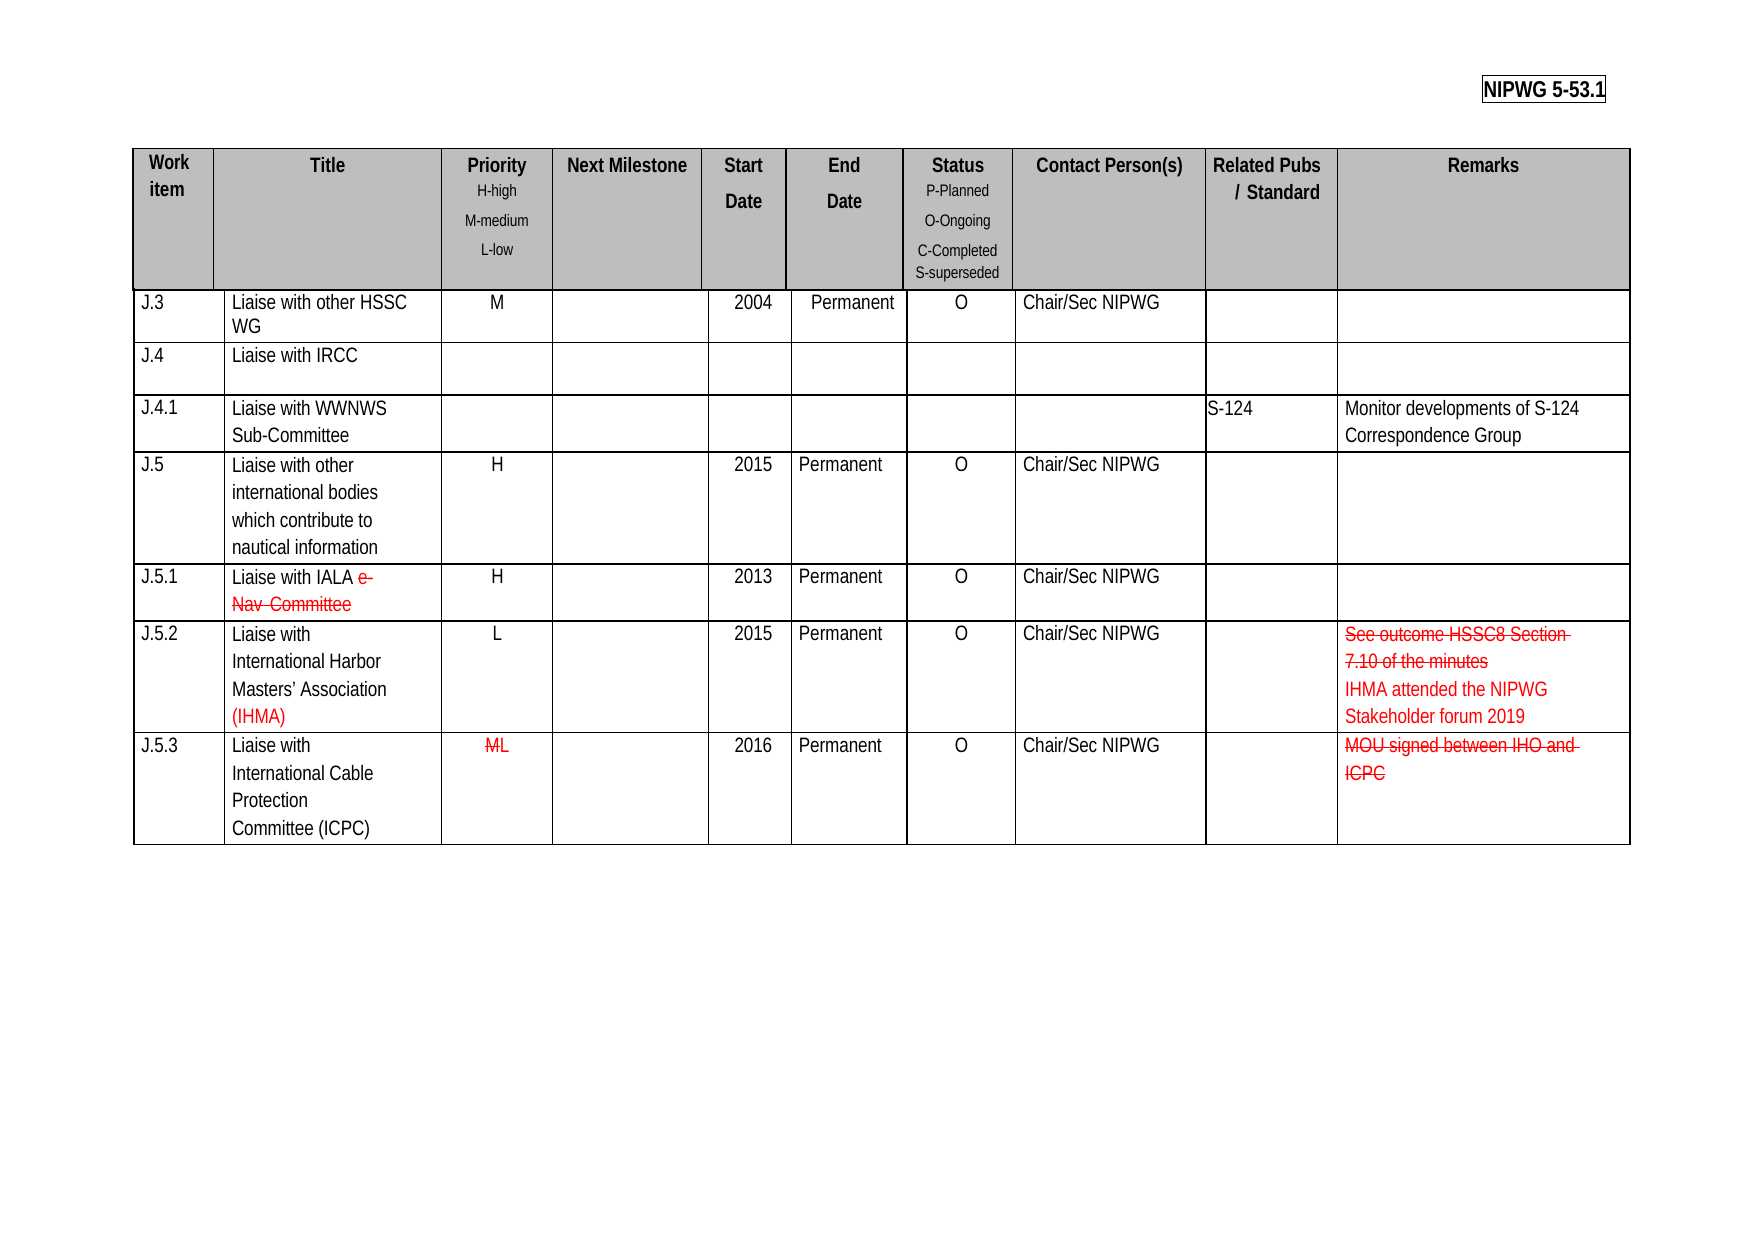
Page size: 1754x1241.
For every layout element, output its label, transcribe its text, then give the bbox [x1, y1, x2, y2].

table_cell [553, 453, 708, 563]
table_cell [1207, 622, 1337, 732]
table_cell Chair/Sec NIPWG [1016, 453, 1205, 563]
table_cell Liaise with IALA e-Nav Committee [225, 565, 441, 620]
table_cell [1338, 565, 1629, 620]
table_cell [442, 343, 552, 394]
table_cell Chair/Sec NIPWG [1016, 733, 1205, 844]
table_cell See outcome HSSC8 Section 7.10 of the minutes IHMA attended the NIPWG Stakeholder forum 2019 [1338, 622, 1629, 732]
table_header Related Pubs / Standard [1206, 149, 1337, 289]
table_cell Permanent [792, 291, 906, 342]
table_cell [1207, 343, 1337, 394]
table_cell [709, 343, 791, 394]
table_cell H [442, 565, 552, 620]
table_cell O [908, 733, 1015, 844]
table_header Remarks [1338, 149, 1629, 289]
table_cell [553, 396, 708, 451]
table_cell J.4 [135, 343, 224, 394]
table_cell [709, 396, 791, 451]
table_cell J.5.1 [135, 565, 224, 620]
table_cell O [908, 622, 1015, 732]
table_cell Chair/Sec NIPWG [1016, 565, 1205, 620]
table_cell 2004 [709, 291, 791, 342]
table_cell [1207, 565, 1337, 620]
table_cell Chair/Sec NIPWG [1016, 622, 1205, 732]
table_cell O [908, 565, 1015, 620]
table_cell M [442, 291, 552, 342]
table_cell Permanent [792, 622, 906, 732]
table_cell Liaise with other HSSC WG [225, 291, 441, 342]
table_cell [1207, 291, 1337, 342]
table_cell Liaise with WWNWS Sub-Committee [225, 396, 441, 451]
table_cell [442, 396, 552, 451]
table_header Contact Person(s) [1013, 149, 1205, 289]
table_cell [553, 343, 708, 394]
table_cell J.3 [135, 291, 224, 342]
table_cell [553, 291, 708, 342]
table_cell [553, 733, 708, 844]
table_header Next Milestone [553, 149, 701, 289]
table_cell 2013 [709, 565, 791, 620]
table_cell O [908, 453, 1015, 563]
table_cell [908, 396, 1015, 451]
table_header Priority H-high M-medium L-low [442, 149, 552, 289]
table_cell O [908, 291, 1015, 342]
table_cell Liaise with International Cable Protection Committee (ICPC) [225, 733, 441, 844]
table_header End Date [787, 149, 902, 289]
table_cell [553, 565, 708, 620]
table_cell J.5.3 [135, 733, 224, 844]
table_cell [908, 343, 1015, 394]
table_cell 2016 [709, 733, 791, 844]
table_cell S-124 [1207, 396, 1337, 451]
table_cell J.5.2 [135, 622, 224, 732]
table_cell Liaise with IRCC [225, 343, 441, 394]
table_cell [792, 396, 906, 451]
table_cell Chair/Sec NIPWG [1016, 291, 1205, 342]
table_cell Liaise with International Harbor Masters’ Association (IHMA) [225, 622, 441, 732]
table_header Start Date [702, 149, 785, 289]
table_cell Permanent [792, 453, 906, 563]
table_cell Permanent [792, 565, 906, 620]
table_cell Liaise with other international bodies which contribute to nautical information [225, 453, 441, 563]
table_cell Permanent [792, 733, 906, 844]
table_header Title [214, 149, 441, 289]
table_cell [792, 343, 906, 394]
table_cell L [442, 622, 552, 732]
table_cell [1338, 343, 1629, 394]
table_cell [1016, 343, 1205, 394]
table_cell MOU signed between IHO and ICPC [1338, 733, 1629, 844]
table_header Status P-Planned O-Ongoing C-Completed S-superseded [904, 149, 1012, 289]
table_cell J.4.1 [135, 396, 224, 451]
table_cell Monitor developments of S-124 Correspondence Group [1338, 396, 1629, 451]
table_cell [1338, 291, 1629, 342]
table_cell H [442, 453, 552, 563]
table_cell [1338, 453, 1629, 563]
table_cell [1207, 733, 1337, 844]
table_cell 2015 [709, 453, 791, 563]
table_cell [553, 622, 708, 732]
table_cell 2015 [709, 622, 791, 732]
table_cell ML [442, 733, 552, 844]
table_cell J.5 [135, 453, 224, 563]
table_header Work item [134, 149, 213, 289]
table_cell [1207, 453, 1337, 563]
table_cell [1016, 396, 1205, 451]
